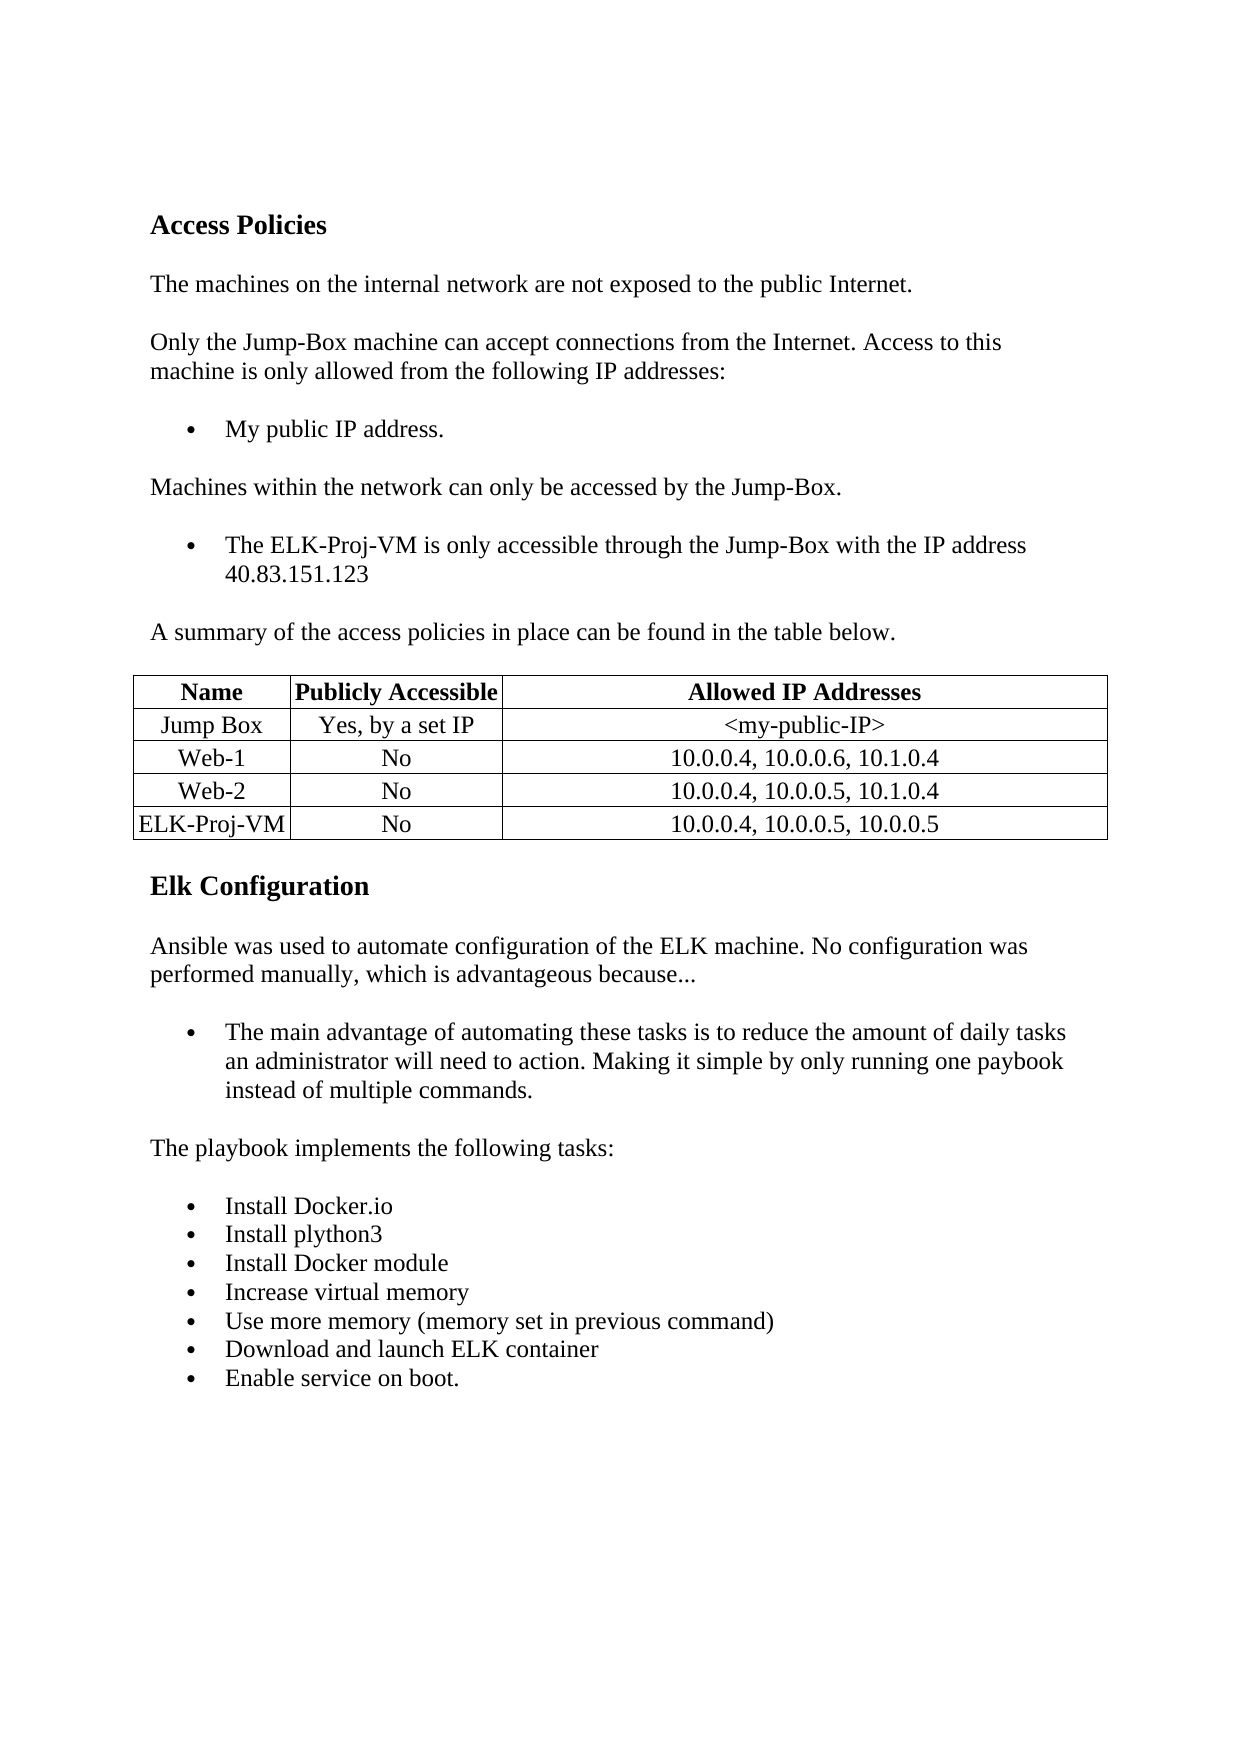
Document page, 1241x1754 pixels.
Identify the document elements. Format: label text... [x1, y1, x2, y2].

text The machines on the internal network are not exposed to the public Internet. [150, 269, 1090, 298]
table_cell No [291, 774, 502, 806]
list The main advantage of automating these tasks is to reduce the amount of daily tasks an administrator will need to action. Making it simple by only running one paybook instead of multiple commands. [187, 1017, 1090, 1104]
table_cell <my-public-IP> [503, 709, 1107, 740]
list Install plython3 [187, 1219, 1090, 1248]
text Only the Jump-Box machine can accept connections from the Internet. Access to this machine is only allowed from the following IP addresses: [150, 327, 1090, 385]
table_cell 10.0.0.4, 10.0.0.6, 10.1.0.4 [503, 741, 1107, 773]
table_header Allowed IP Addresses [503, 676, 1107, 707]
list Enable service on boot. [187, 1363, 1090, 1392]
text The playbook implements the following tasks: [150, 1133, 1090, 1162]
table_cell No [291, 807, 502, 839]
table_cell 10.0.0.4, 10.0.0.5, 10.1.0.4 [503, 774, 1107, 806]
list My public IP address. [187, 414, 1090, 443]
list Install Docker module [187, 1248, 1090, 1277]
text Ansible was used to automate configuration of the ELK machine. No configuration was performed manually, which is advantageous because... [150, 931, 1090, 988]
table_cell Web-1 [134, 741, 290, 773]
list Increase virtual memory [187, 1277, 1090, 1306]
text Elk Configuration [150, 869, 1090, 902]
table_cell Yes, by a set IP [291, 709, 502, 740]
table_cell ELK-Proj-VM [134, 807, 290, 839]
list Install Docker.io [187, 1191, 1090, 1219]
table_cell 10.0.0.4, 10.0.0.5, 10.0.0.5 [503, 807, 1107, 839]
text Machines within the network can only be accessed by the Jump-Box. [150, 472, 1090, 501]
table_header Publicly Accessible [291, 676, 502, 707]
table_cell Web-2 [134, 774, 290, 806]
table_header Name [134, 676, 290, 707]
table_cell No [291, 741, 502, 773]
list Use more memory (memory set in previous command) [187, 1306, 1090, 1334]
text A summary of the access policies in place can be found in the table below. [150, 617, 1090, 645]
list Download and launch ELK container [187, 1334, 1090, 1363]
text Access Policies [150, 208, 1090, 240]
table_cell Jump Box [134, 709, 290, 740]
list The ELK-Proj-VM is only accessible through the Jump-Box with the IP address 40.83.151.123 [187, 530, 1090, 587]
